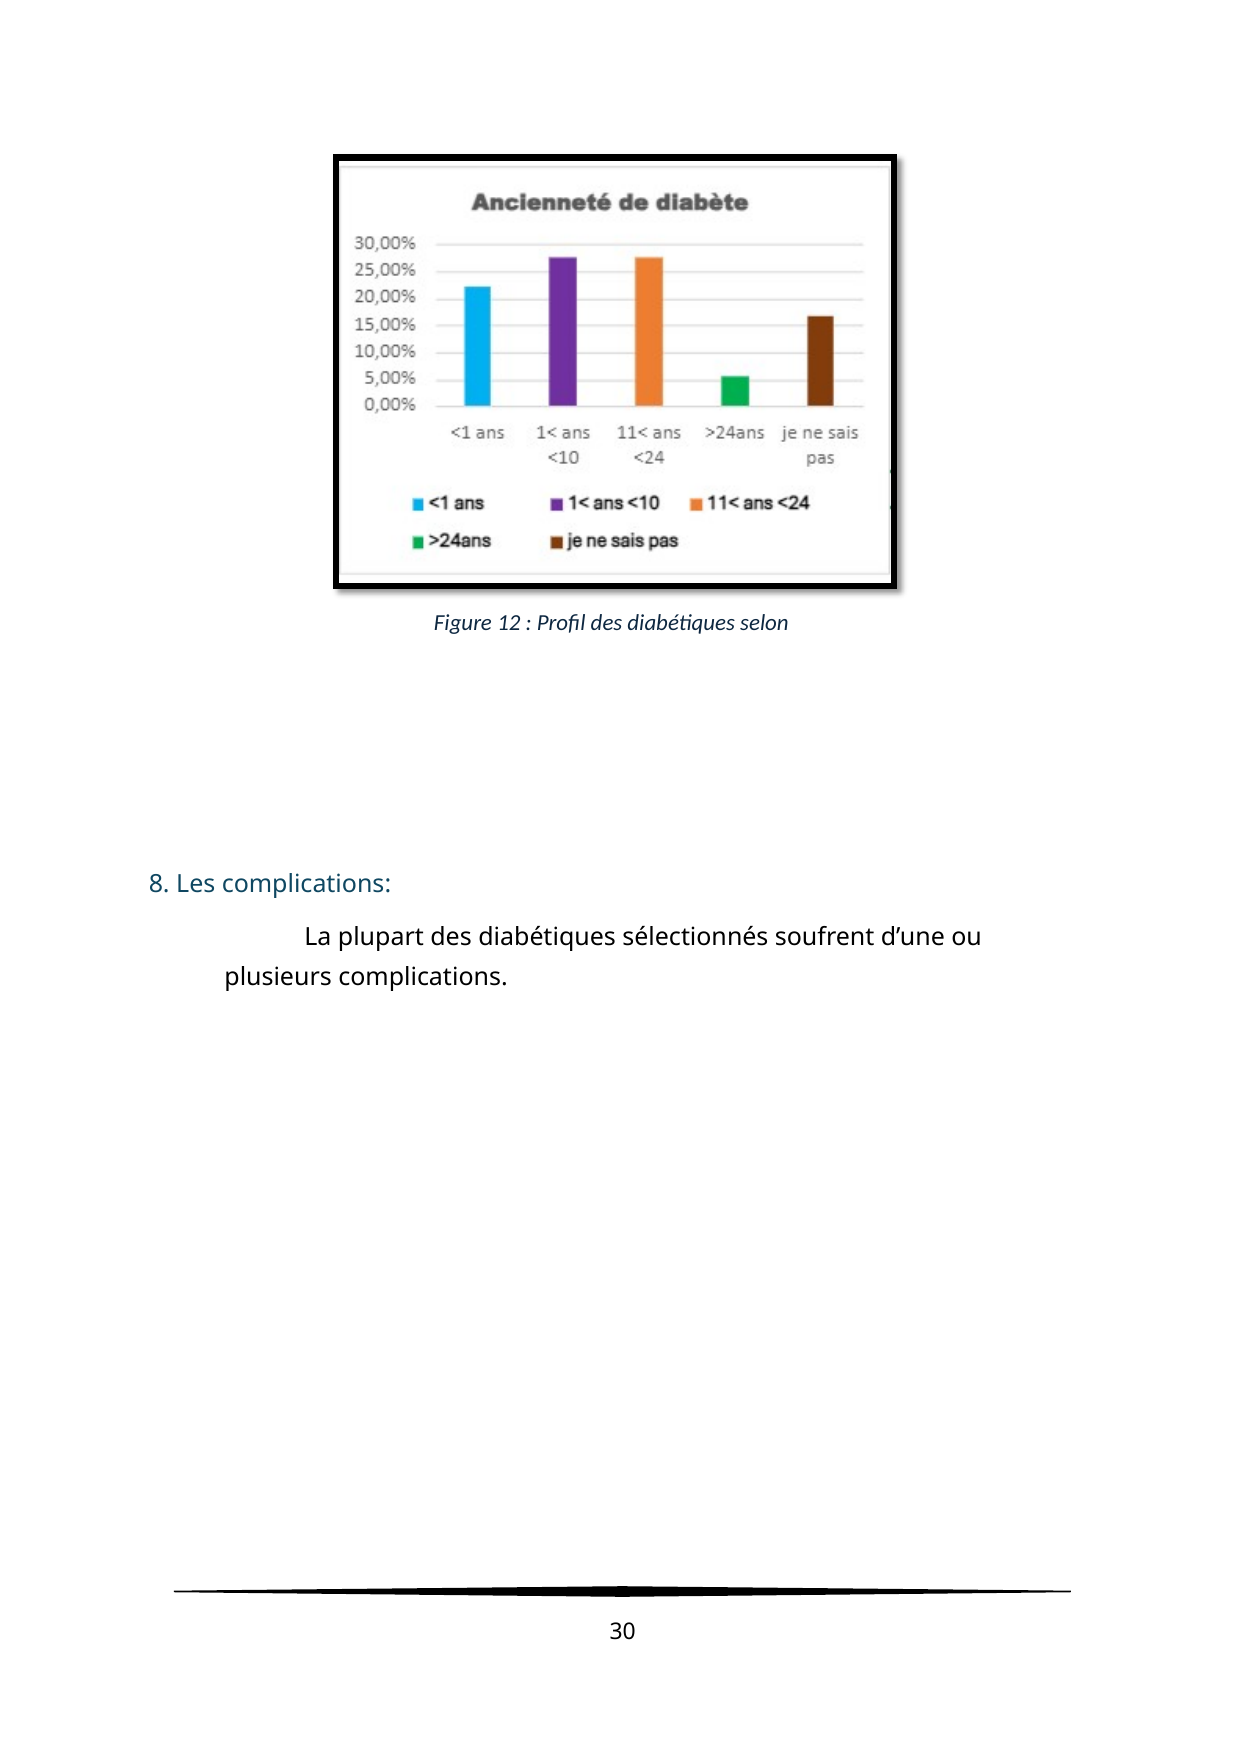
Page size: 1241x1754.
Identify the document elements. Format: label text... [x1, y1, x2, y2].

text Figure 12 : Profil des diabétiques selon [150, 608, 1075, 636]
subtitle 8. Les complications: [148, 865, 1089, 899]
text La plupart des diabétiques sélectionnés soufrent d’une ou plusieurs complications. [224, 919, 1089, 992]
picture [328, 149, 911, 602]
